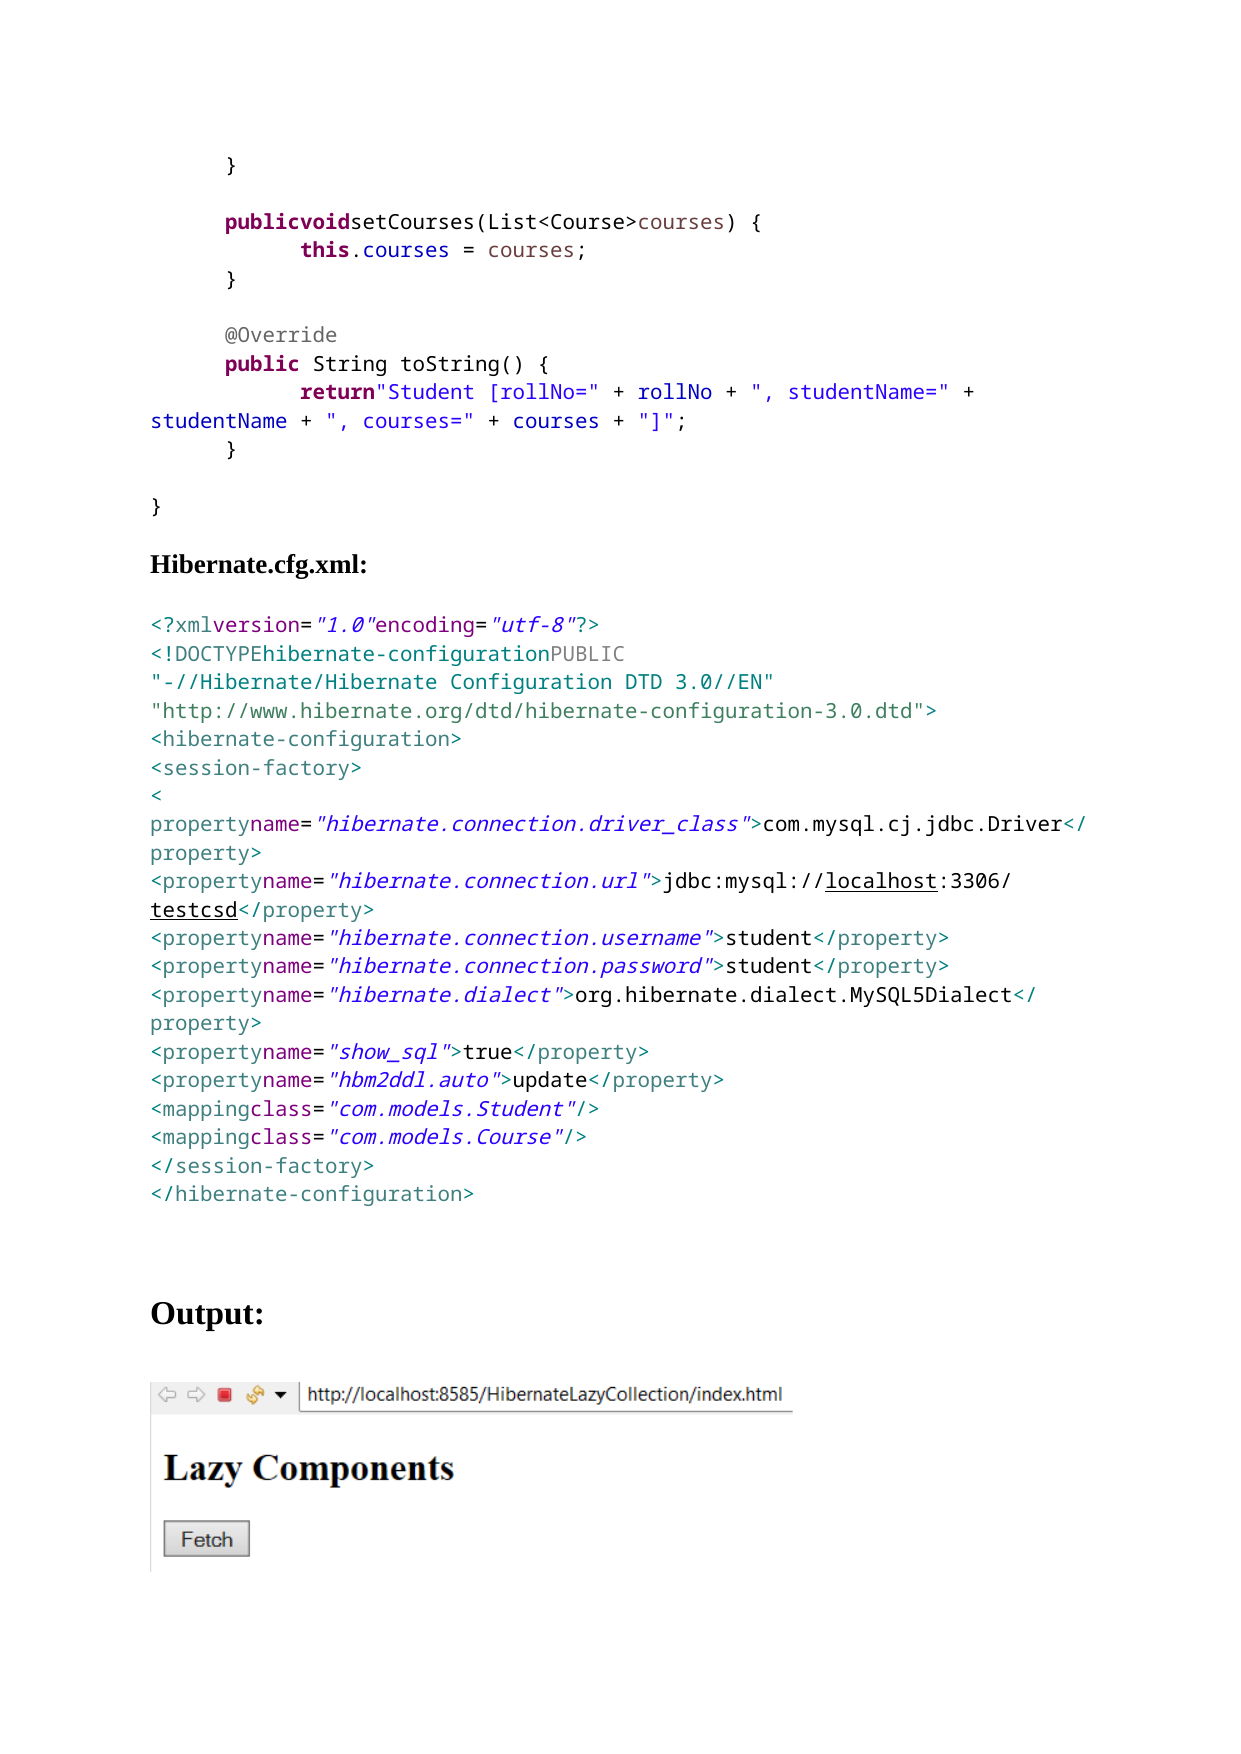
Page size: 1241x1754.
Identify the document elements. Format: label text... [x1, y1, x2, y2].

text <?xmlversion="1.0"encoding="utf-8"?> [150, 610, 1090, 639]
text "http://www.hibernate.org/dtd/hibernate-configuration-3.0.dtd"> [150, 696, 1090, 724]
text </hibernate-configuration> [150, 1179, 1090, 1208]
text <session-factory> [150, 753, 1090, 781]
text <mappingclass="com.models.Course"/> [150, 1122, 1090, 1151]
text <hibernate-configuration> [150, 724, 1090, 753]
text <mappingclass="com.models.Student"/> [150, 1094, 1090, 1122]
text <propertyname="hibernate.connection.url">jdbc:mysql://localhost:3306/testcsd</property> [150, 866, 1090, 923]
text Hibernate.cfg.xml: [150, 548, 1090, 579]
text <propertyname="hibernate.connection.password">student</property> [150, 952, 1090, 980]
text } [150, 491, 1090, 520]
text } [150, 434, 1090, 463]
text @Override [150, 321, 1090, 349]
text } [150, 264, 1090, 292]
text <propertyname="show_sql">true</property> [150, 1037, 1090, 1065]
text "-//Hibernate/Hibernate Configuration DTD 3.0//EN" [150, 667, 1090, 696]
text <propertyname="hibernate.connection.username">student</property> [150, 923, 1090, 952]
text </session-factory> [150, 1151, 1090, 1179]
text publicvoidsetCourses(List<Course>courses) { [150, 207, 1090, 235]
text <!DOCTYPEhibernate-configurationPUBLIC [150, 639, 1090, 667]
text <propertyname="hbm2ddl.auto">update</property> [150, 1065, 1090, 1094]
text <propertyname="hibernate.connection.driver_class">com.mysql.cj.jdbc.Driver</property> [150, 781, 1090, 866]
text this.courses = courses; [150, 235, 1090, 264]
text return"Student [rollNo=" + rollNo + ", studentName=" + studentName + ", courses=" + courses + "]"; [150, 377, 1090, 434]
text } [150, 150, 1090, 178]
picture [150, 1382, 793, 1572]
text public String toString() { [150, 349, 1090, 377]
text Output: [150, 1293, 1090, 1331]
text <propertyname="hibernate.dialect">org.hibernate.dialect.MySQL5Dialect</property> [150, 980, 1090, 1037]
